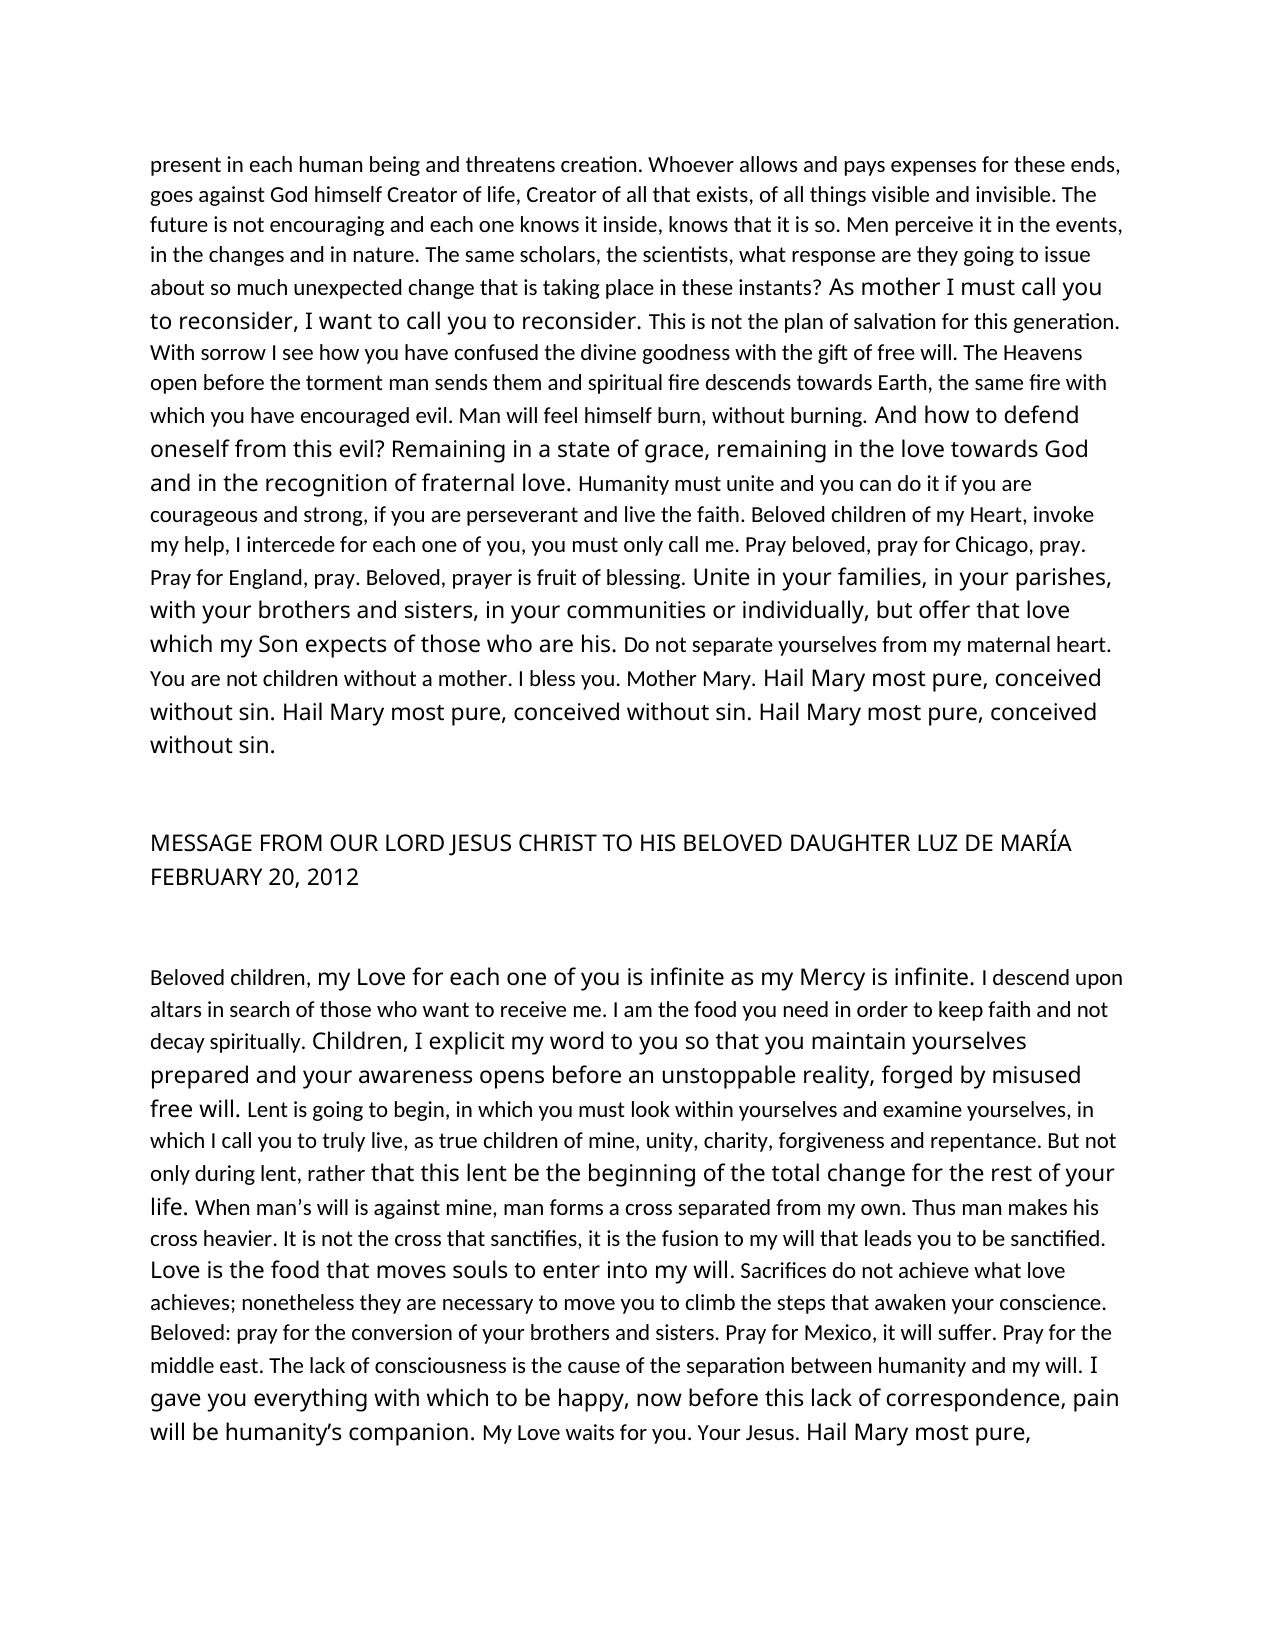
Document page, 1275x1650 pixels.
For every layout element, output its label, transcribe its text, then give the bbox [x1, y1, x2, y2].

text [150, 150, 1125, 761]
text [150, 961, 1125, 1447]
text MESSAGE FROM OUR LORD JESUS CHRIST TO HIS BELOVED DAUGHTER LUZ DE MARÍA FEBRUARY 20, 2012 [150, 827, 1125, 892]
